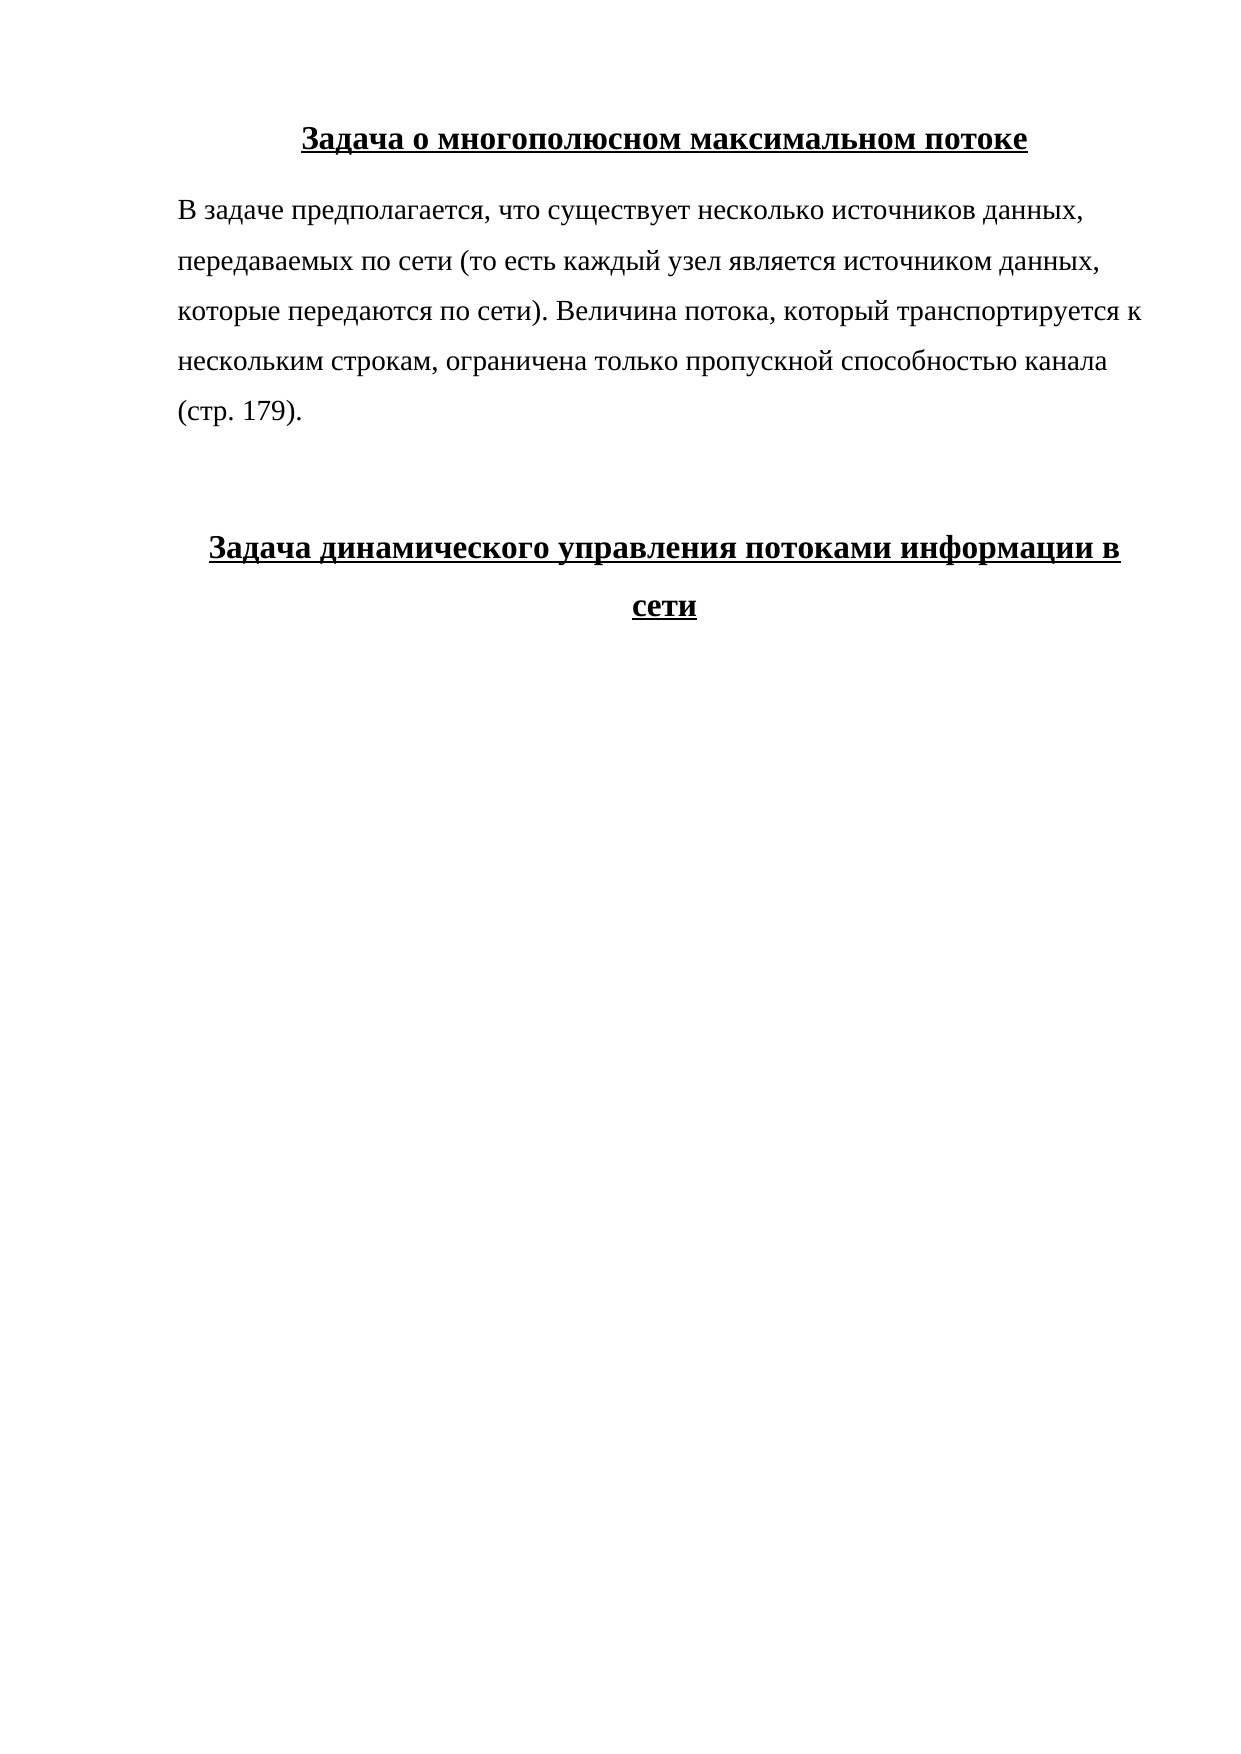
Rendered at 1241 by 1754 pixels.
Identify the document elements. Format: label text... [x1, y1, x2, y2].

text Задача о многополюсном максимальном потоке [177, 118, 1152, 156]
text Задача динамического управления потоками информации в сети [177, 527, 1152, 623]
text В задаче предполагается, что существует несколько источников данных, передаваемых по сети (то есть каждый узел является источником данных, которые передаются по сети). Величина потока, который транспортируется к нескольким строкам, ограничена только пропускной способностью канала (стр. 179). [177, 192, 1152, 427]
